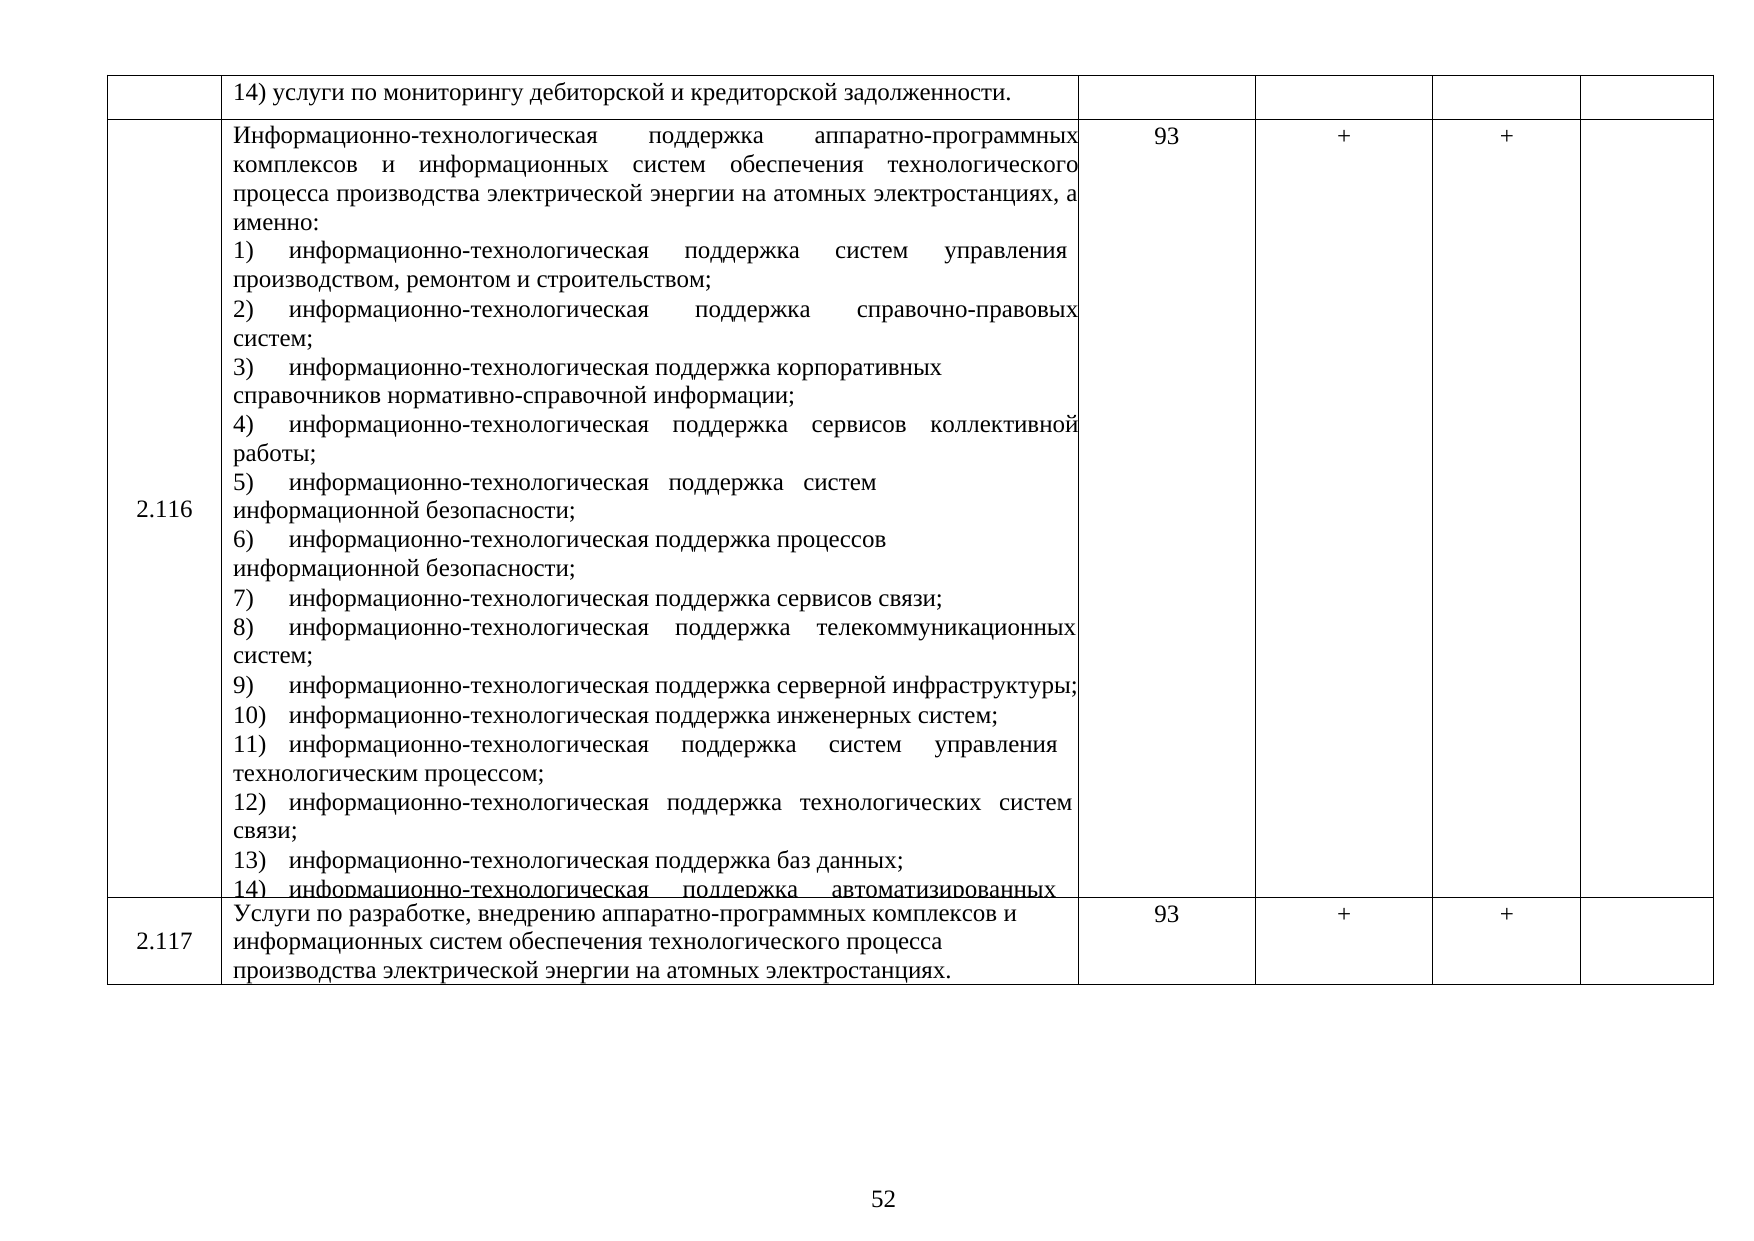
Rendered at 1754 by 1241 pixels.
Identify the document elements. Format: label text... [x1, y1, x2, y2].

table_cell 2.116 [108, 120, 221, 897]
table_cell + [1256, 120, 1432, 897]
table_header [1079, 76, 1255, 119]
table_header [1581, 76, 1713, 119]
table_cell Информационно-технологическая поддержка аппаратно-программных комплексов и информационных систем обеспечения технологического процесса производства электрической энергии на атомных электростанциях, а именно: информационно-технологическая поддержка систем управления производством, ремонтом и строительством; информационно-технологическая поддержка справочно-правовых систем; информационно-технологическая поддержка корпоративных справочников нормативно-справочной информации; информационно-технологическая поддержка сервисов коллективной работы; информационно-технологическая поддержка систем информационной безопасности; информационно-технологическая поддержка процессов информационной безопасности; информационно-технологическая поддержка сервисов связи; информационно-технологическая поддержка телекоммуникационных систем; информационно-технологическая поддержка серверной инфраструктуры; информационно-технологическая поддержка инженерных систем; информационно-технологическая поддержка систем управления технологическим процессом; информационно-технологическая поддержка технологических систем связи; информационно-технологическая поддержка баз данных; информационно-технологическая поддержка автоматизированных рабочих мест пользователей. [222, 120, 1078, 897]
table_cell [1581, 898, 1713, 984]
table_header [108, 76, 221, 119]
table_cell [1581, 120, 1713, 897]
table_header [1433, 76, 1580, 119]
table_cell + [1433, 120, 1580, 897]
table_cell 2.117 [108, 898, 221, 984]
table_header 14) услуги по мониторингу дебиторской и кредиторской задолженности. [222, 76, 1078, 119]
table_cell 93 [1079, 120, 1255, 897]
table_cell Услуги по разработке, внедрению аппаратно-программных комплексов и информационных систем обеспечения технологического процесса производства электрической энергии на атомных электростанциях. [222, 898, 1078, 984]
table_cell + [1256, 898, 1432, 984]
table_cell + [1433, 898, 1580, 984]
table_header [1256, 76, 1432, 119]
table_cell 93 [1079, 898, 1255, 984]
